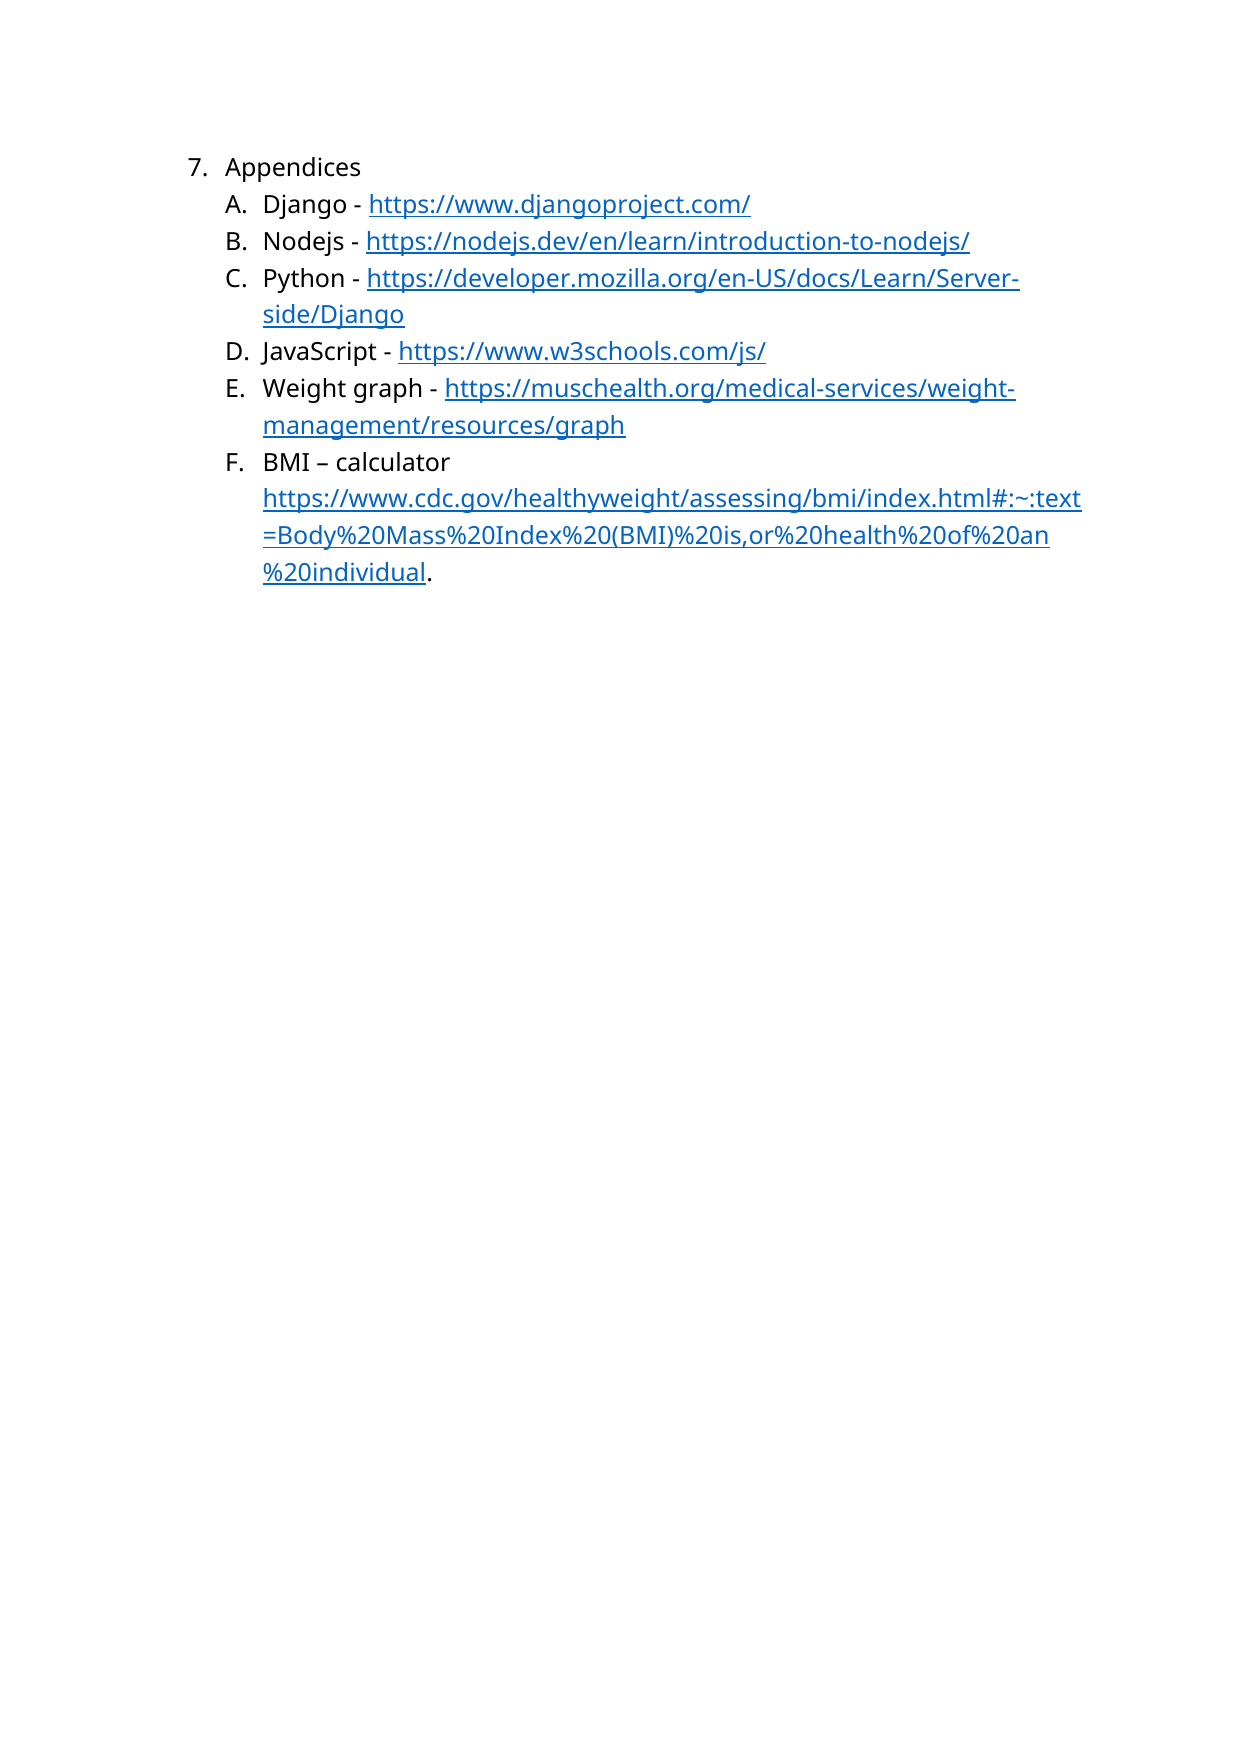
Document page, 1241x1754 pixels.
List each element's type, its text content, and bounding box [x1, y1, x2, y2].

list Python - https://developer.mozilla.org/en-US/docs/Learn/Server-side/Django [225, 260, 1090, 331]
list JavaScript - https://www.w3schools.com/js/ [225, 334, 1090, 368]
list Django - https://www.djangoproject.com/ [225, 187, 1090, 221]
list Nodejs - https://nodejs.dev/en/learn/introduction-to-nodejs/ [225, 223, 1090, 258]
list BMI – calculator https://www.cdc.gov/healthyweight/assessing/bmi/index.html#:~:text=Body%20Mass%20Index%20(BMI)%20is,or%20health%20of%20an%20individual. [225, 444, 1090, 588]
list Appendices [187, 150, 1090, 184]
list Weight graph - https://muschealth.org/medical-services/weight-management/resources/graph [225, 371, 1090, 441]
